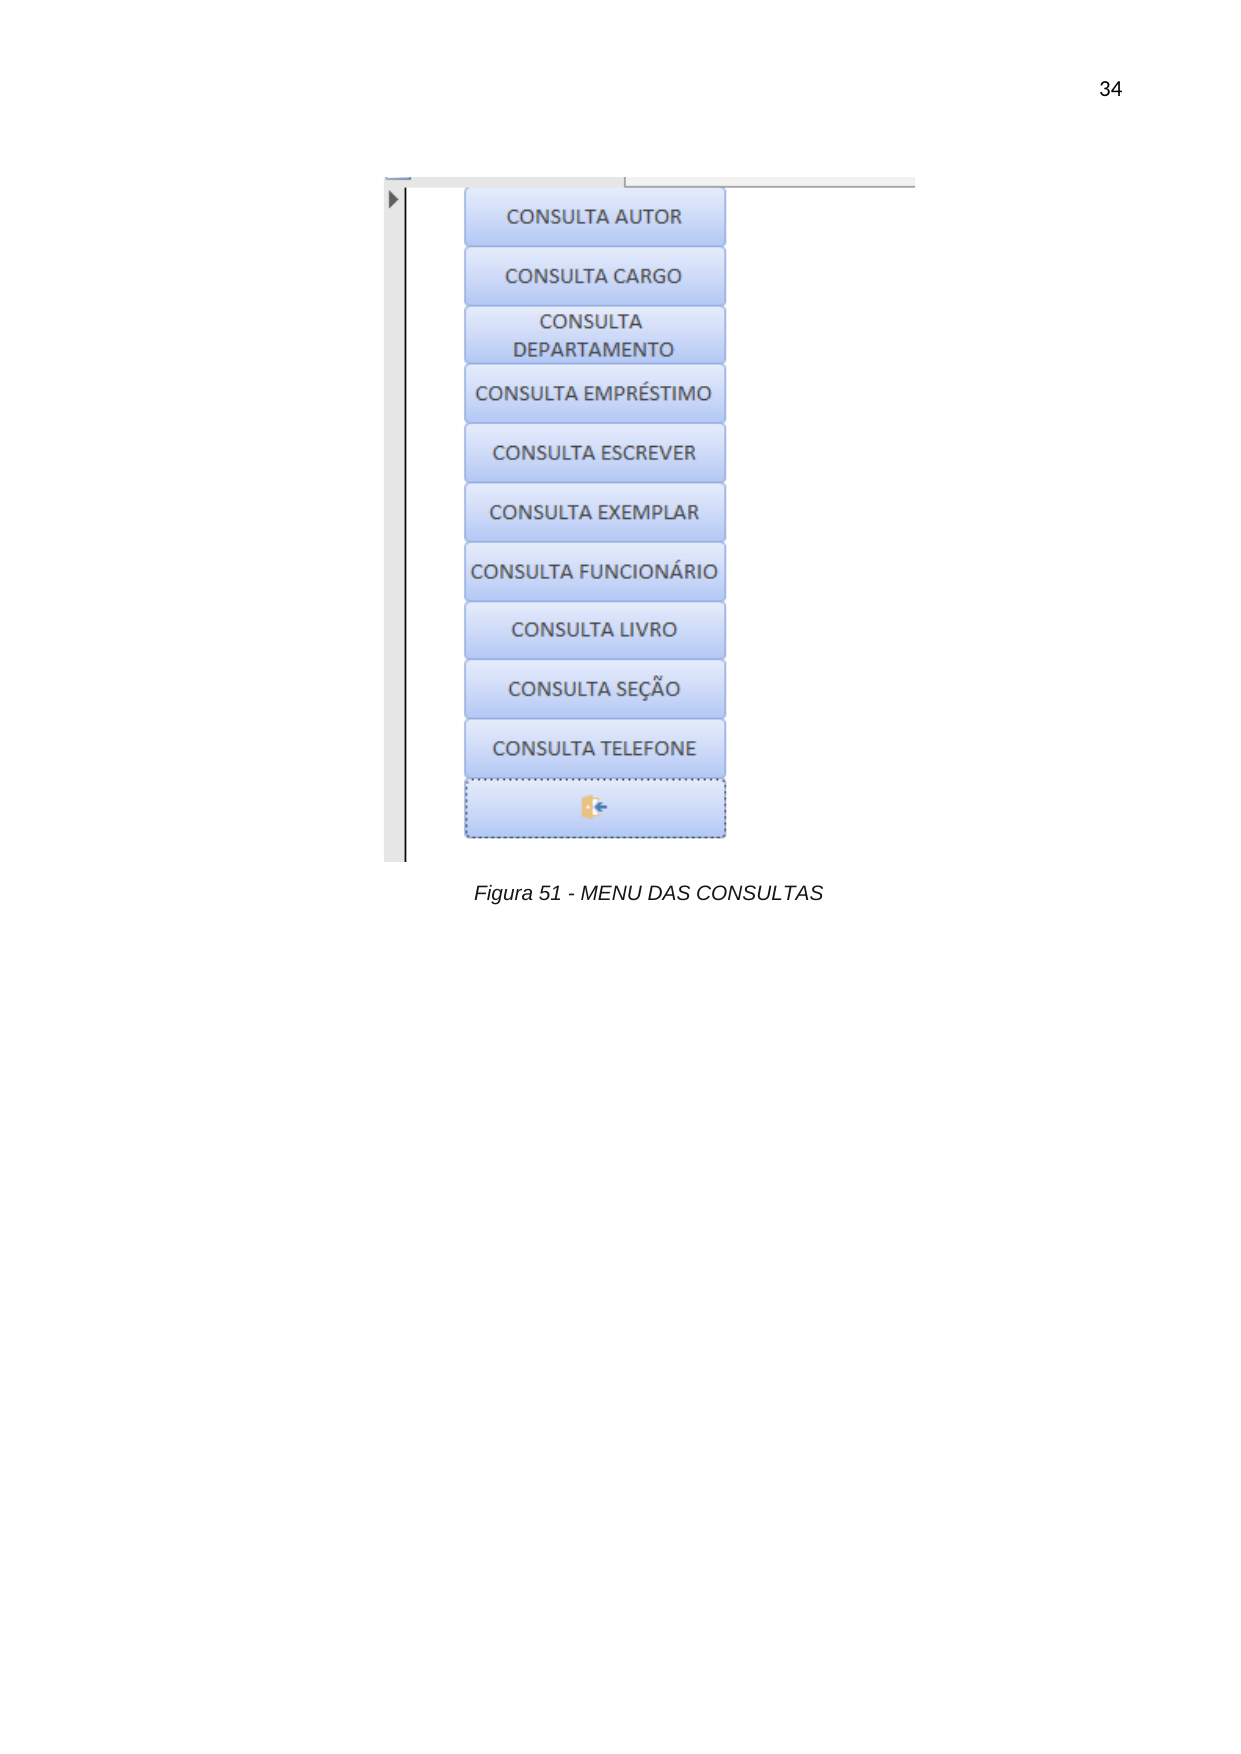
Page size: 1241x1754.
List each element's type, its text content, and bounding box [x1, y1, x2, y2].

text Figura 51 - MENU DAS CONSULTAS [177, 881, 1122, 904]
picture [383, 177, 916, 862]
